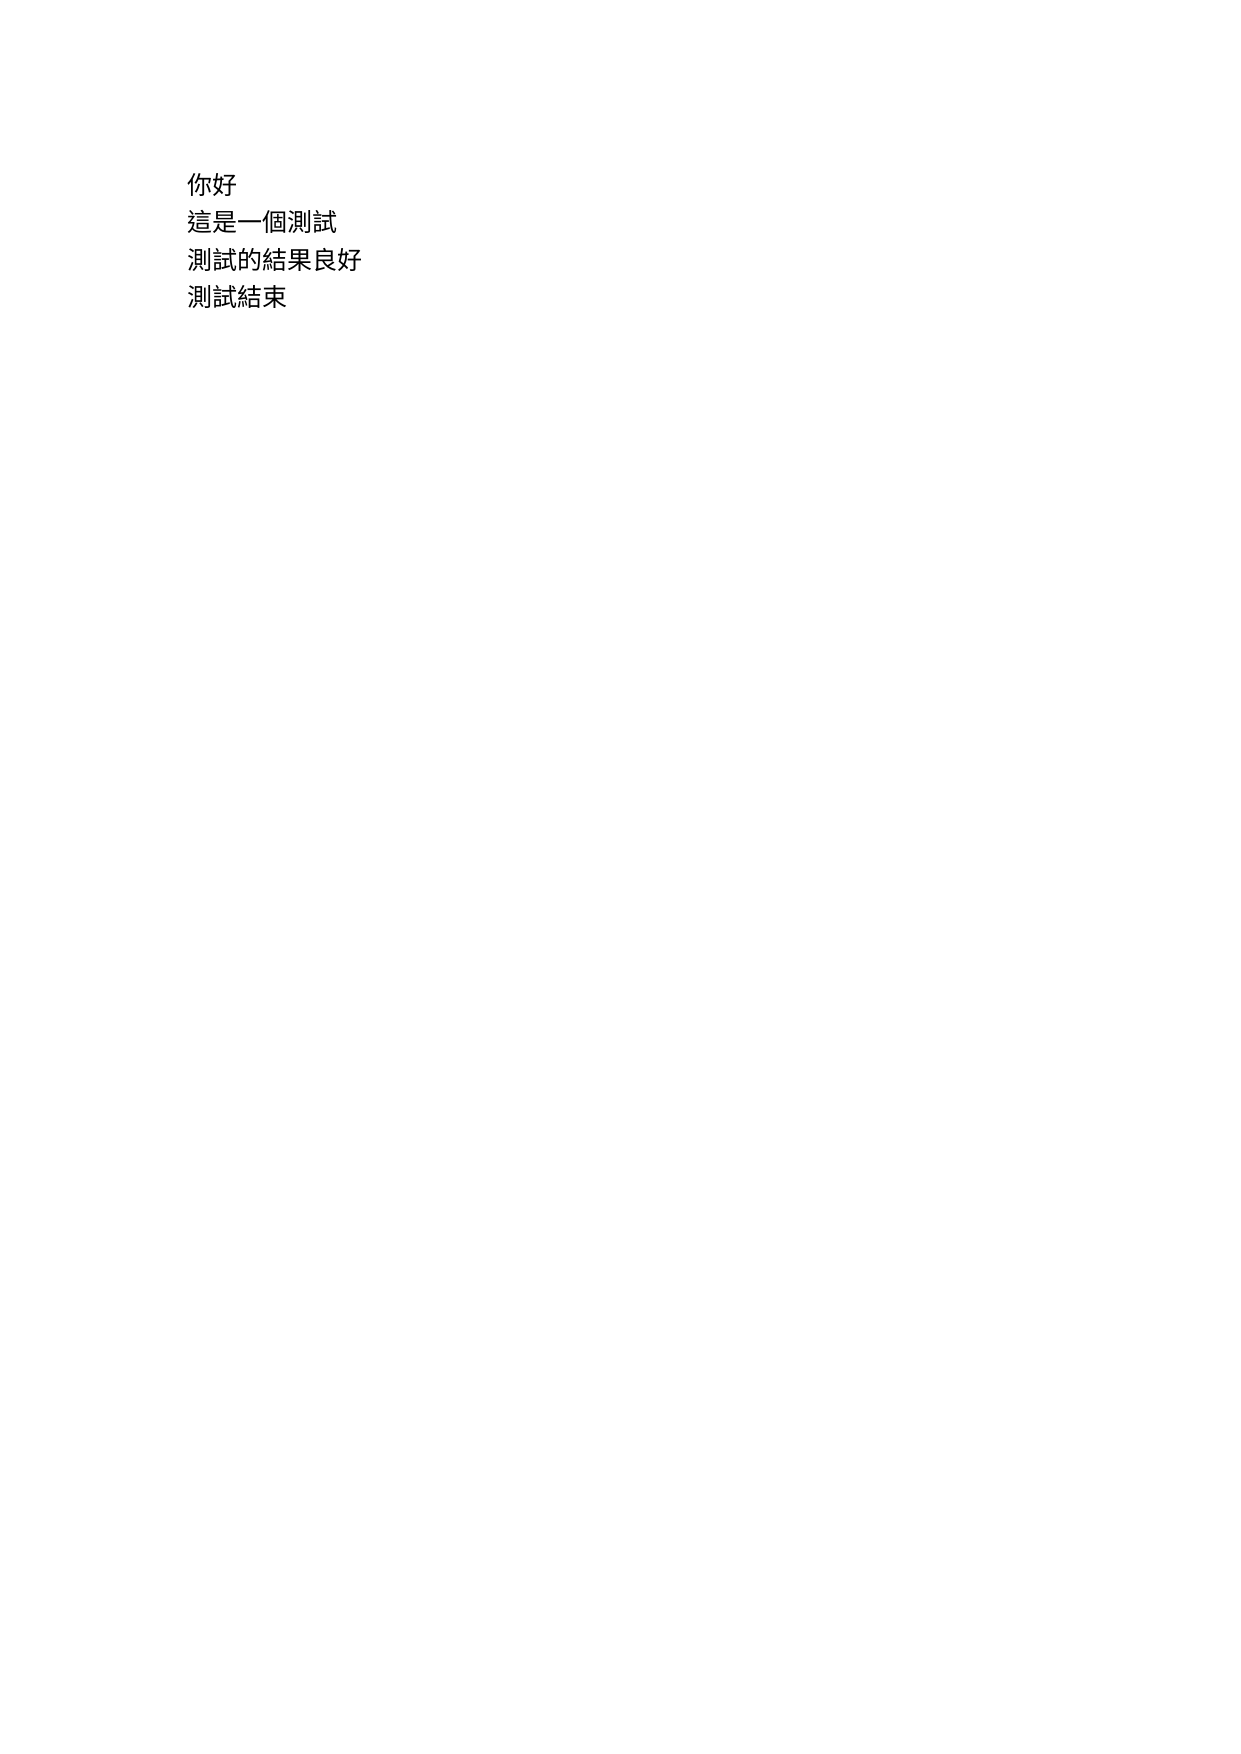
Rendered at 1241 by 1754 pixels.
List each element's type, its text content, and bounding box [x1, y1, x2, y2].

text 這是一個測試 測試的結果良好 測試結束 [187, 202, 1053, 314]
text 你好 [187, 164, 1053, 202]
